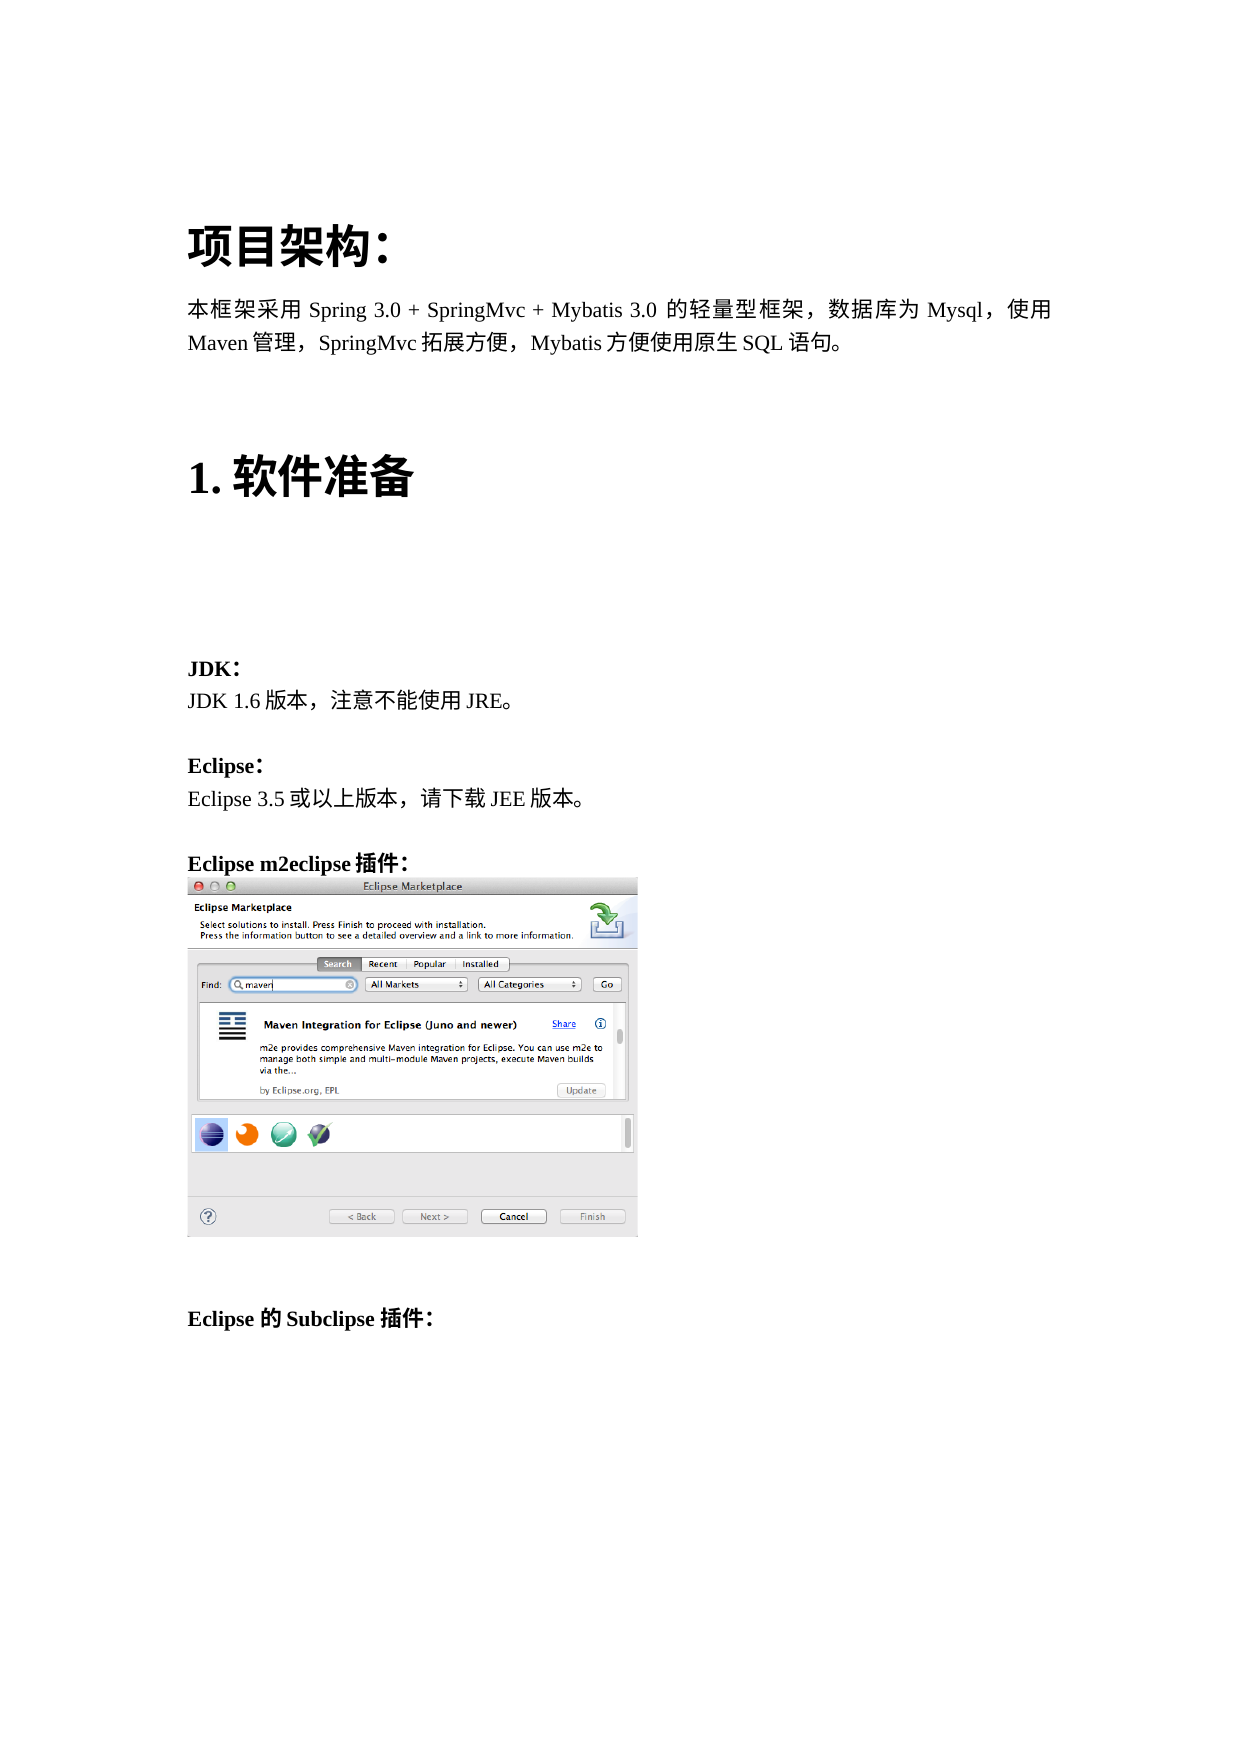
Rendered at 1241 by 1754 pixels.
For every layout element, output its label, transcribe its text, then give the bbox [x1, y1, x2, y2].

text 项目架构： [187, 194, 1053, 292]
text JDK： [187, 650, 1053, 683]
picture [187, 877, 638, 1237]
subtitle 软件准备 [187, 425, 1053, 522]
text 本框架采用Spring 3.0 + SpringMvc + Mybatis 3.0 的轻量型框架，数据库为Mysql，使用Maven管理，SpringMvc拓展方便，Mybatis方便使用原生SQL语句。 [187, 292, 1053, 357]
text Eclipse 的Subclipse 插件： [187, 1300, 1053, 1333]
text Eclipse m2eclipse插件： [187, 845, 1053, 878]
text Eclipse 3.5或以上版本，请下载JEE版本。 [187, 780, 1053, 813]
text Eclipse： [187, 748, 1053, 780]
text JDK 1.6版本，注意不能使用JRE。 [187, 683, 1053, 715]
